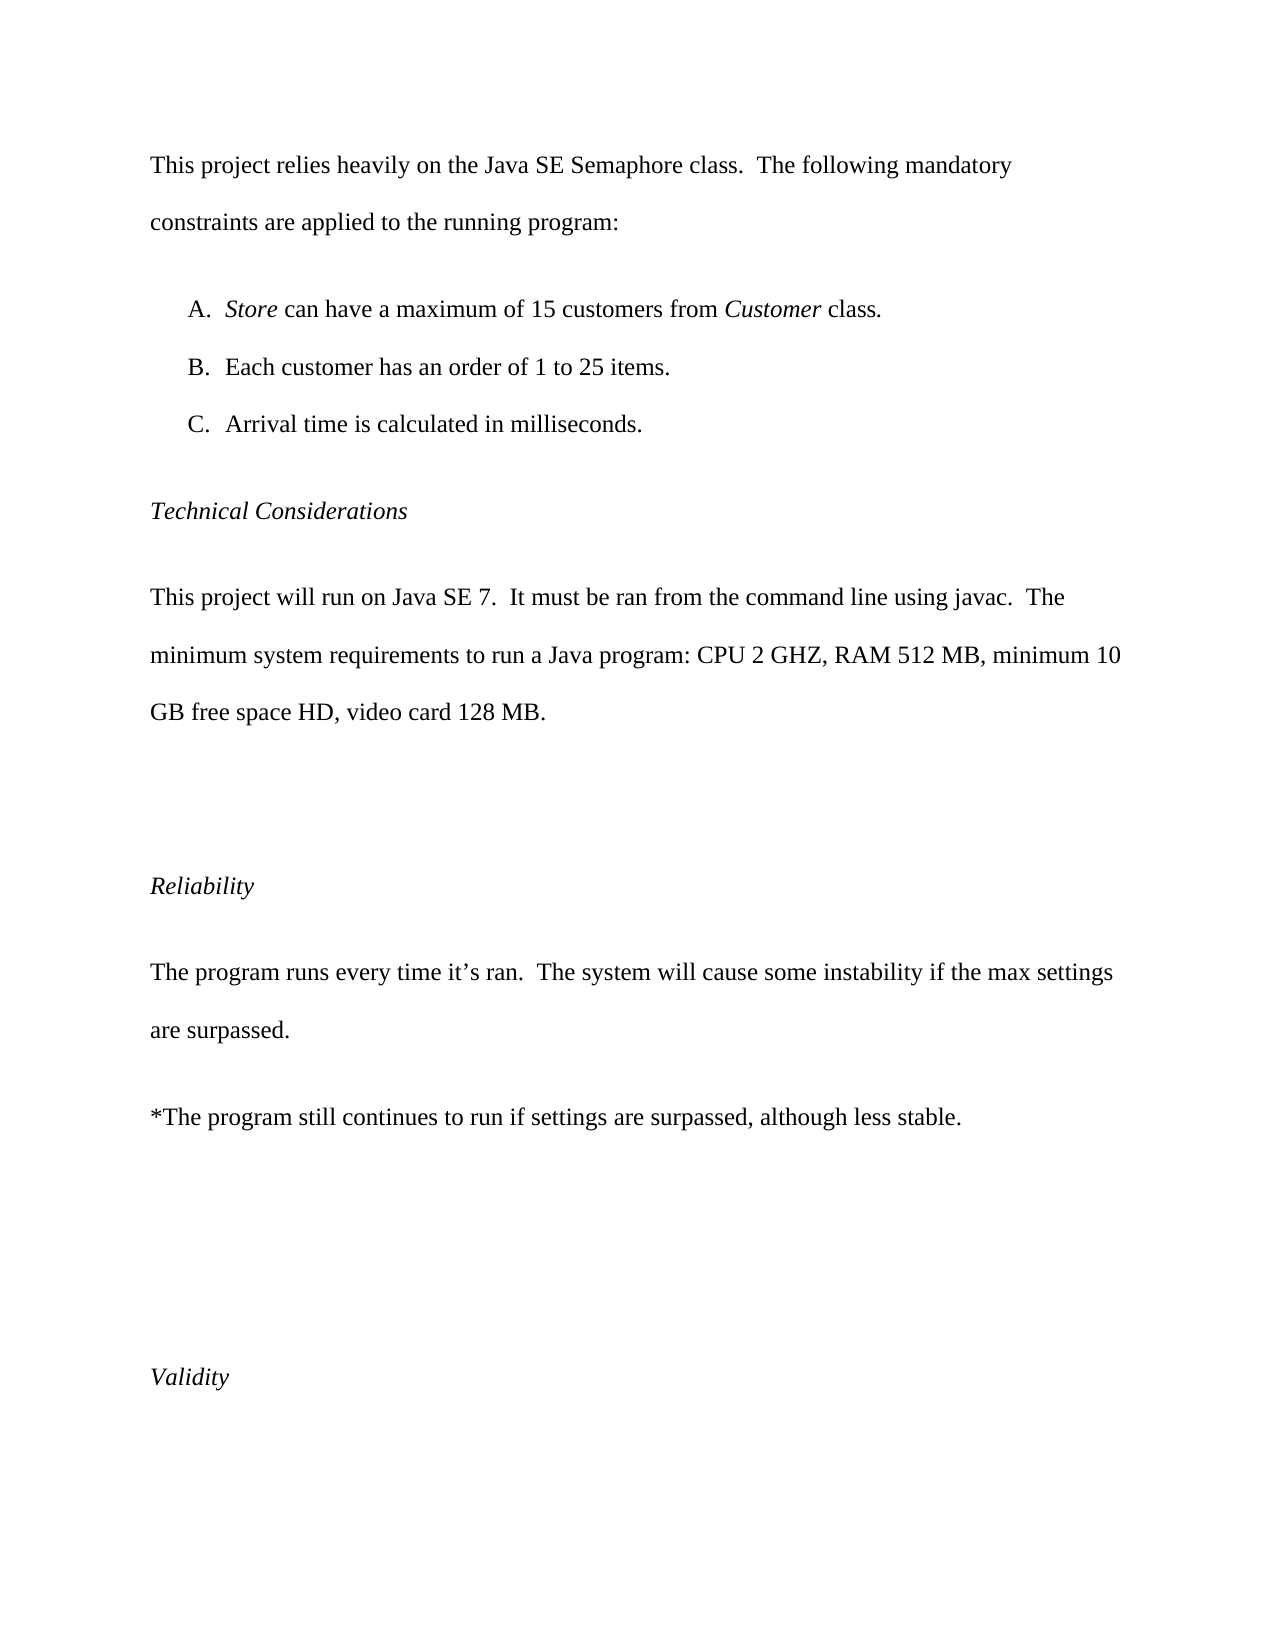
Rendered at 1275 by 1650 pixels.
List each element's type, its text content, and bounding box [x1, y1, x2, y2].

list Arrival time is calculated in milliseconds. [187, 409, 1125, 438]
text *The program still continues to run if settings are surpassed, although less stable. [150, 1102, 1125, 1130]
text This project will run on Java SE 7. It must be ran from the command line using javac. The minimum system requirements to run a Java program: CPU 2 GHZ, RAM 512 MB, minimum 10 GB free space HD, video card 128 MB. [150, 582, 1125, 726]
text The program runs every time it’s ran. The system will cause some instability if the max settings are surpassed. [150, 957, 1125, 1044]
list Each customer has an order of 1 to 25 items. [187, 352, 1125, 380]
text Validity [150, 1362, 1125, 1390]
text Technical Considerations [150, 496, 1125, 524]
text Reliability [150, 871, 1125, 899]
text This project relies heavily on the Java SE Semaphore class. The following mandatory constraints are applied to the running program: [150, 150, 1125, 236]
list Store can have a maximum of 15 customers from Customer class. [187, 294, 1125, 323]
